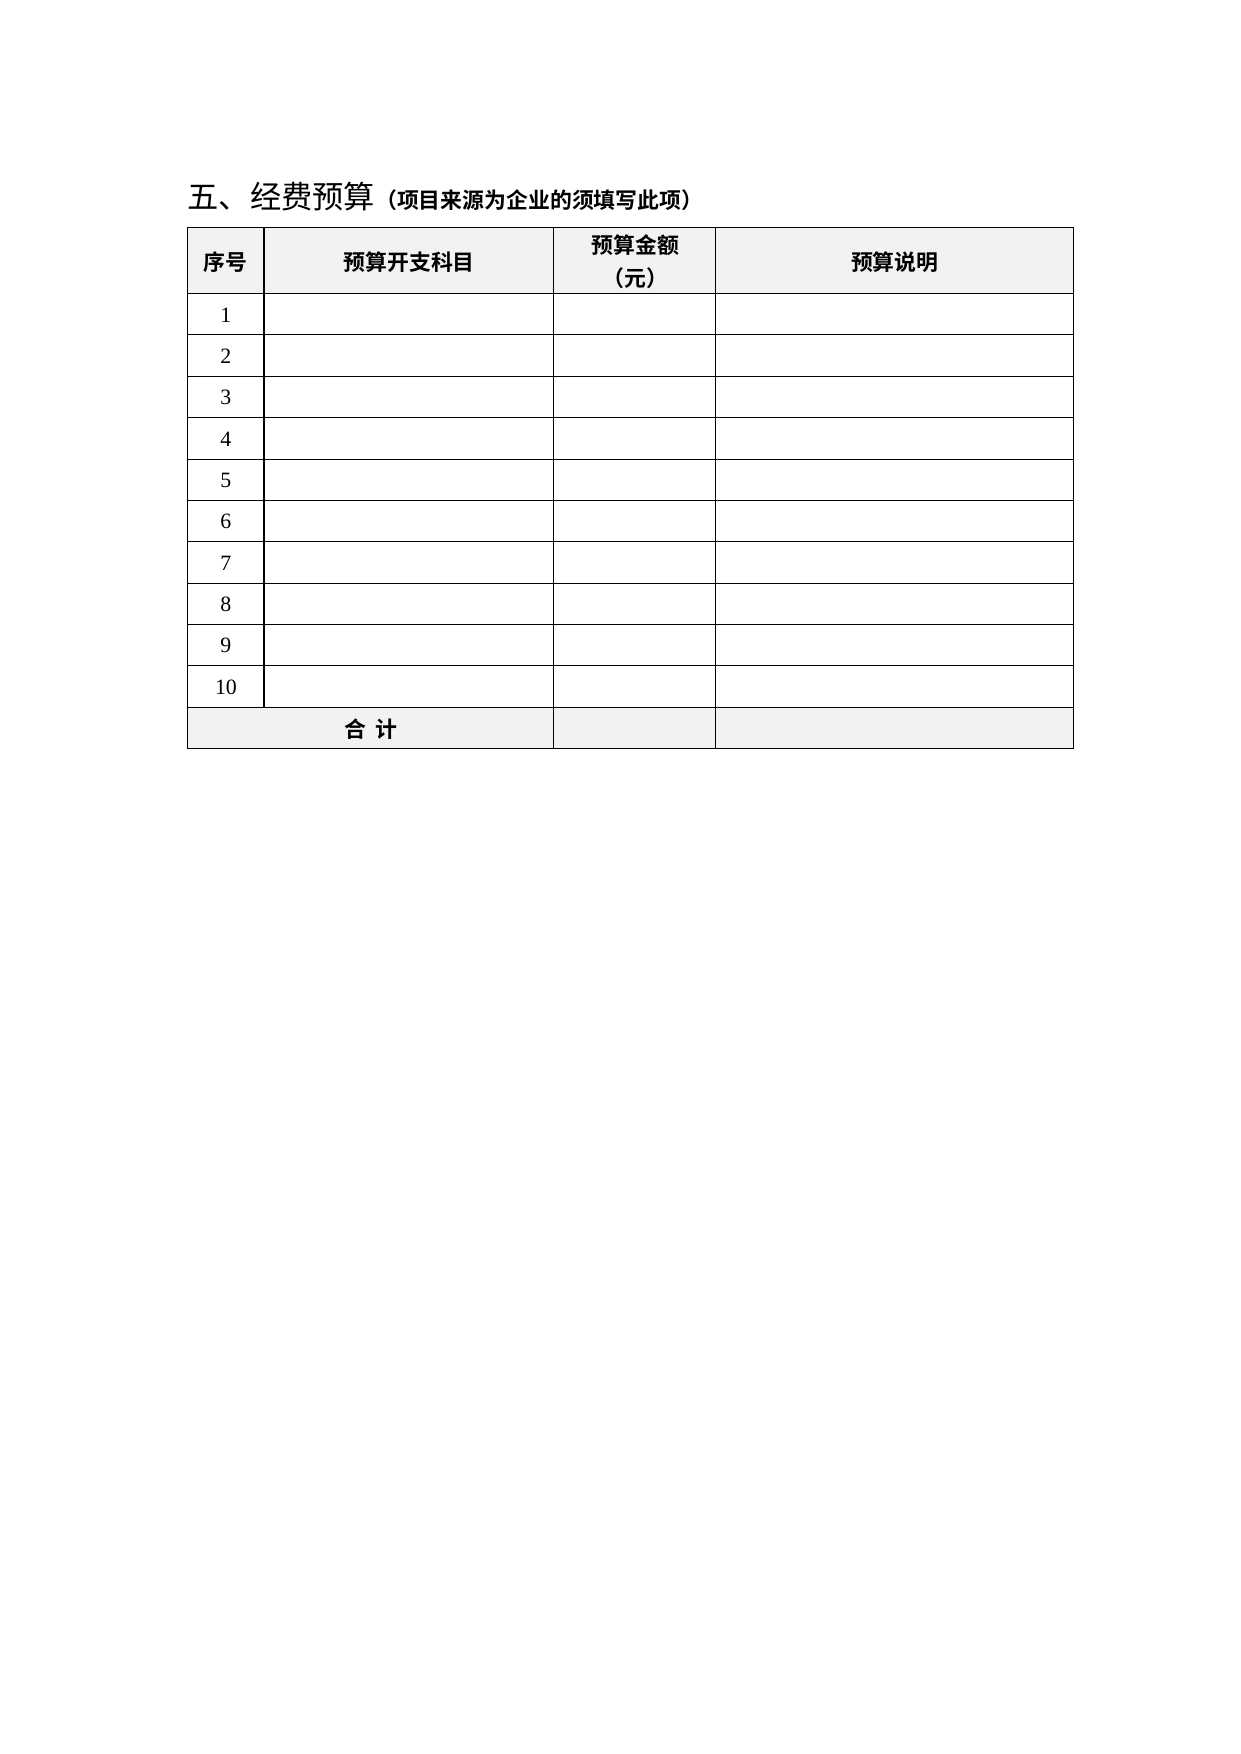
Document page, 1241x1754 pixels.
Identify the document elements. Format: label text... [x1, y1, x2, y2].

table_header 预算说明 [716, 228, 1073, 293]
table_cell [265, 501, 553, 541]
table_cell 10 [188, 666, 263, 707]
table_cell [554, 377, 715, 417]
text 五、经费预算（项目来源为企业的须填写此项） [187, 162, 1053, 227]
table_cell [716, 501, 1073, 541]
table_cell [716, 418, 1073, 458]
table_cell 3 [188, 377, 263, 417]
table_cell [265, 460, 553, 500]
table_cell [554, 542, 715, 582]
table_cell [554, 625, 715, 665]
table_cell [265, 335, 553, 376]
table_cell [554, 501, 715, 541]
table_cell [554, 584, 715, 624]
table_cell [265, 418, 553, 458]
table_cell 8 [188, 584, 263, 624]
table_cell 5 [188, 460, 263, 500]
table_cell [554, 294, 715, 334]
table_header 预算金额 （元） [554, 228, 715, 293]
table_cell [554, 418, 715, 458]
table_cell [265, 294, 553, 334]
table_cell 合 计 [188, 708, 553, 748]
table_cell [554, 460, 715, 500]
table_cell [716, 666, 1073, 707]
table_cell [716, 294, 1073, 334]
table_cell 9 [188, 625, 263, 665]
table_cell [716, 335, 1073, 376]
table_cell [265, 625, 553, 665]
table_cell [716, 377, 1073, 417]
table_cell [265, 377, 553, 417]
table_header 预算开支科目 [265, 228, 553, 293]
table_cell [716, 460, 1073, 500]
table_cell [265, 542, 553, 582]
table_cell [265, 666, 553, 707]
table_cell [716, 708, 1073, 748]
table_cell 2 [188, 335, 263, 376]
table_cell [716, 584, 1073, 624]
table_cell 1 [188, 294, 263, 334]
table_cell [554, 708, 715, 748]
table_cell 6 [188, 501, 263, 541]
table_header 序号 [188, 228, 263, 293]
table_cell [265, 584, 553, 624]
table_cell [554, 335, 715, 376]
table_cell [554, 666, 715, 707]
table_cell 7 [188, 542, 263, 582]
table_cell [716, 542, 1073, 582]
table_cell [716, 625, 1073, 665]
table_cell 4 [188, 418, 263, 458]
